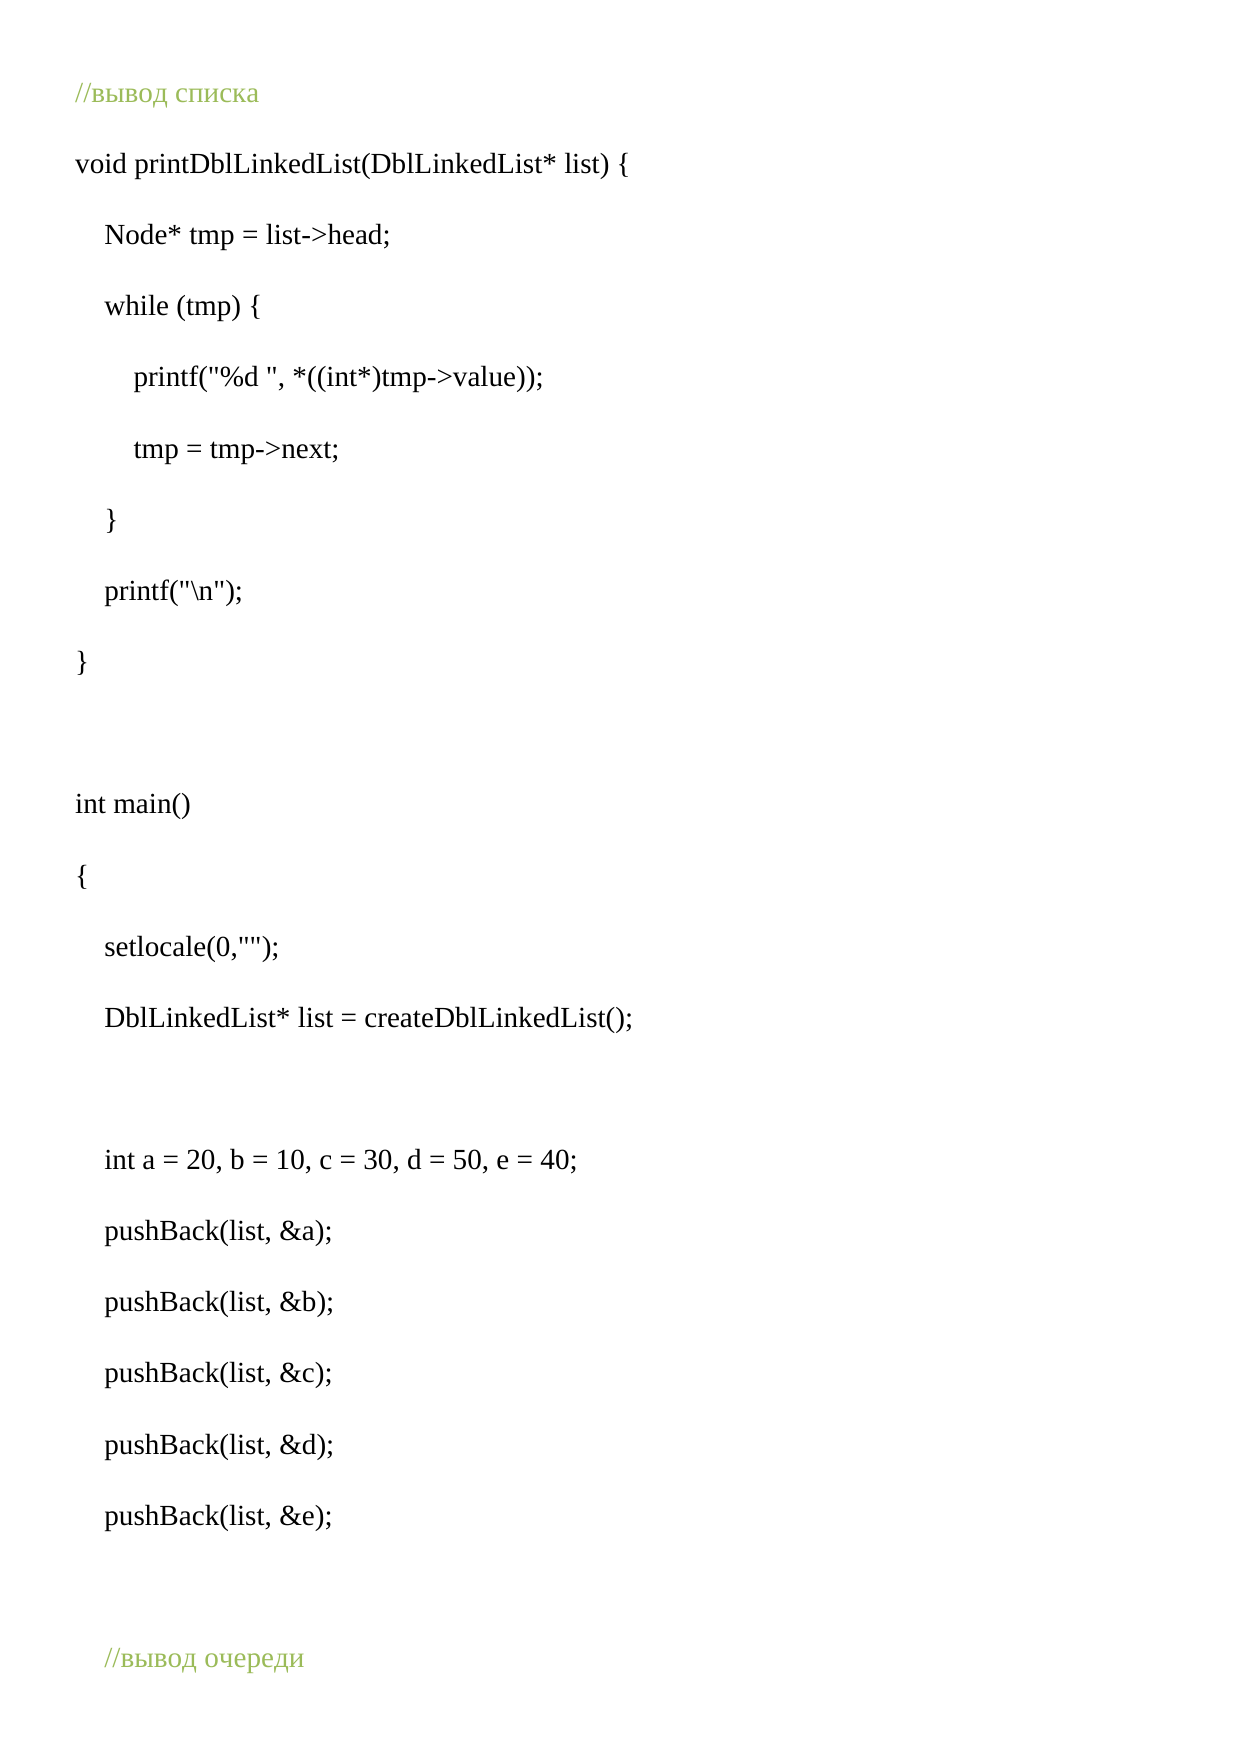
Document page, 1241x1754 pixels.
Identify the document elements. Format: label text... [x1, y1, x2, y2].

text int main() [75, 786, 1165, 820]
text while (tmp) { [75, 288, 1165, 322]
text } [75, 502, 1165, 535]
text Node* tmp = list->head; [75, 217, 1165, 251]
text pushBack(list, &d); [75, 1427, 1165, 1460]
text int a = 20, b = 10, c = 30, d = 50, e = 40; [75, 1142, 1165, 1176]
text printf("%d ", *((int*)tmp->value)); [75, 359, 1165, 393]
text //вывод очереди [75, 1640, 1165, 1674]
text //вывод списка [75, 75, 1165, 108]
text pushBack(list, &b); [75, 1284, 1165, 1318]
text } [75, 644, 1165, 678]
text { [75, 858, 1165, 891]
text pushBack(list, &c); [75, 1356, 1165, 1389]
text tmp = tmp->next; [75, 431, 1165, 464]
text void printDblLinkedList(DblLinkedList* list) { [75, 146, 1165, 180]
text pushBack(list, &e); [75, 1498, 1165, 1531]
text pushBack(list, &a); [75, 1213, 1165, 1247]
text DblLinkedList* list = createDblLinkedList(); [75, 1000, 1165, 1033]
text setlocale(0,""); [75, 929, 1165, 962]
text printf("\n"); [75, 573, 1165, 607]
